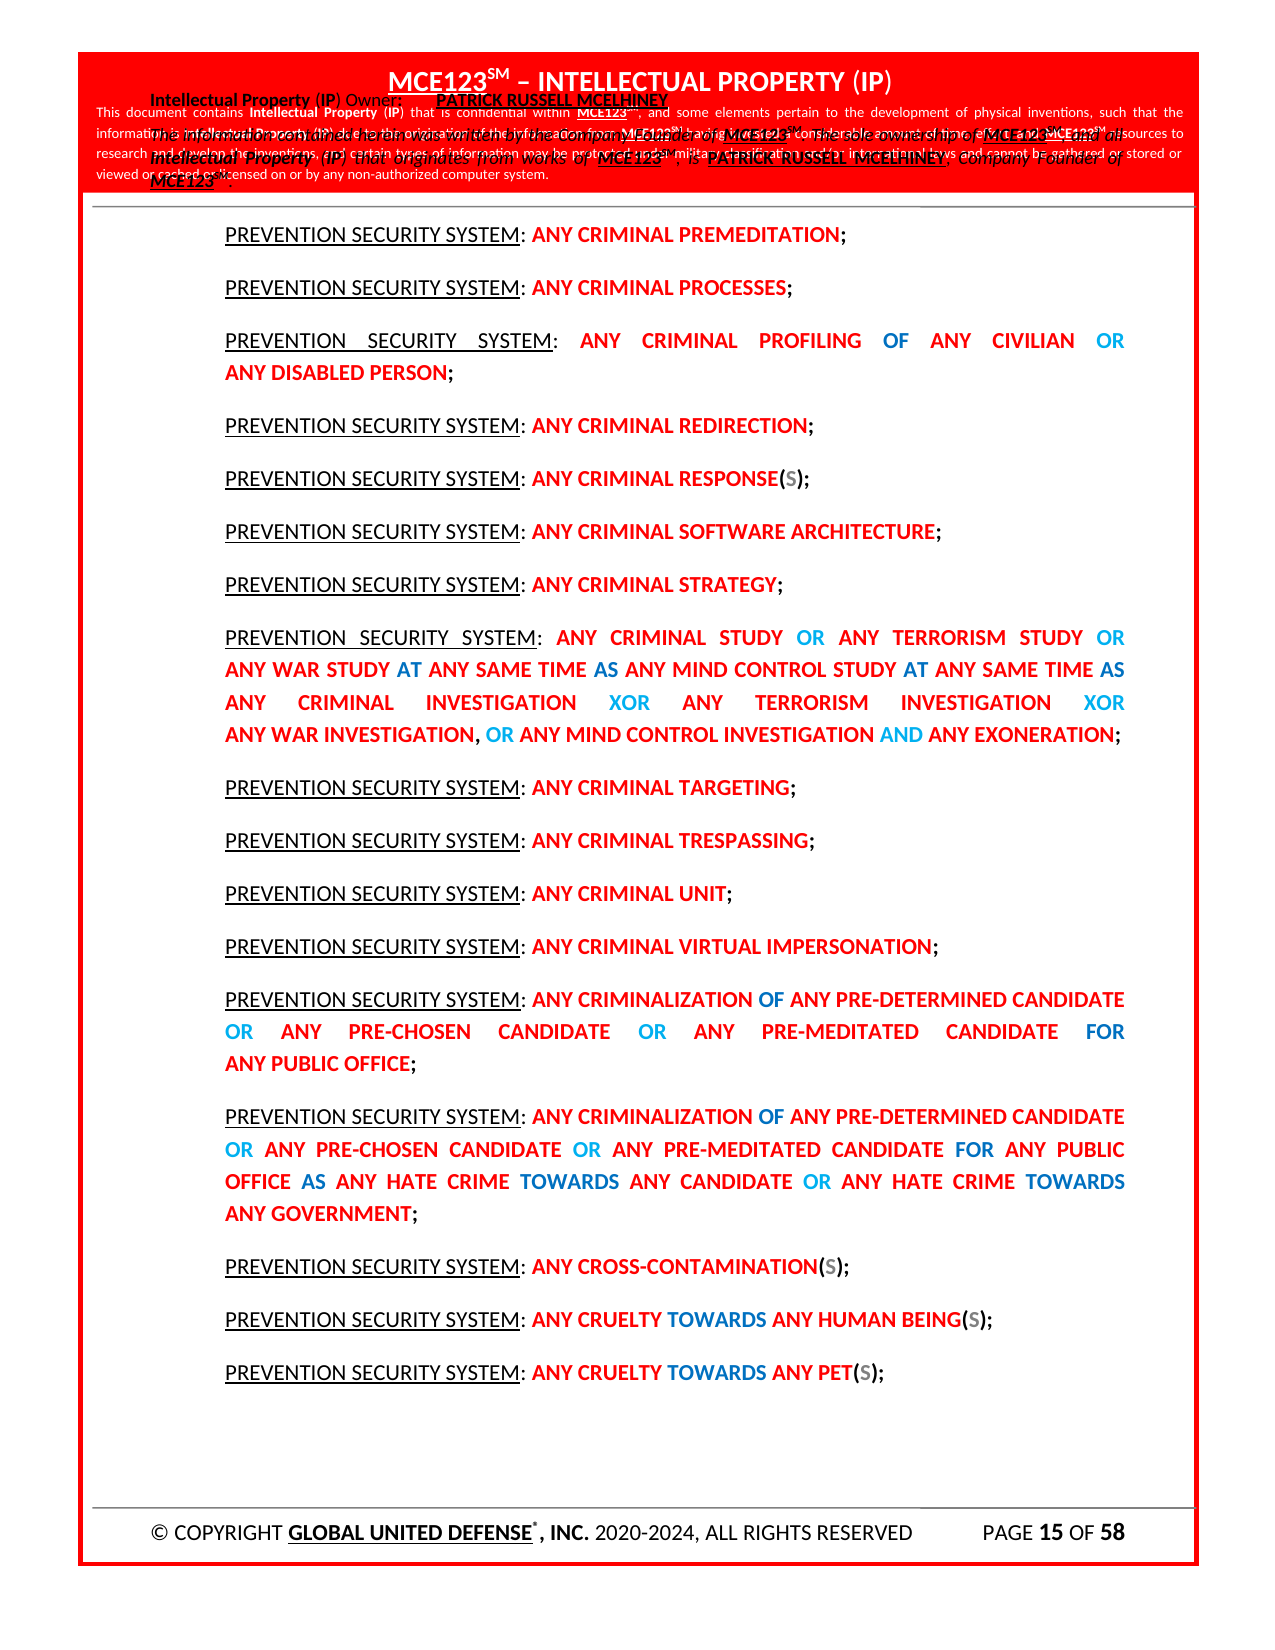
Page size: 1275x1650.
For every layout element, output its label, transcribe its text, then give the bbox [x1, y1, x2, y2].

text PREVENTION SECURITY SYSTEM: ANY CRIMINAL VIRTUAL IMPERSONATION; [225, 932, 1125, 960]
text PREVENTION SECURITY SYSTEM: ANY CRIMINAL PROFILING OF ANY CIVILIAN OR ANY DISABLED PERSON; [225, 326, 1125, 386]
text PREVENTION SECURITY SYSTEM: ANY CRIMINAL UNIT; [225, 879, 1125, 907]
text PREVENTION SECURITY SYSTEM: ANY CRIMINAL RESPONSE(S); [225, 464, 1125, 492]
text PREVENTION SECURITY SYSTEM: ANY CRIMINAL TRESPASSING; [225, 826, 1125, 854]
text PREVENTION SECURITY SYSTEM: ANY CRIMINAL REDIRECTION; [225, 411, 1125, 439]
text PREVENTION SECURITY SYSTEM: ANY CRIMINALIZATION OF ANY PRE-DETERMINED CANDIDATE OR ANY PRE-CHOSEN CANDIDATE OR ANY PRE-MEDITATED CANDIDATE FOR ANY PUBLIC OFFICE AS ANY HATE CRIME TOWARDS ANY CANDIDATE OR ANY HATE CRIME TOWARDS ANY GOVERNMENT; [225, 1102, 1125, 1227]
text PREVENTION SECURITY SYSTEM: ANY CROSS-CONTAMINATION(S); [225, 1252, 1125, 1280]
text PREVENTION SECURITY SYSTEM: ANY CRIMINAL PROCESSES; [225, 273, 1125, 301]
text PREVENTION SECURITY SYSTEM: ANY CRIMINAL TARGETING; [225, 773, 1125, 801]
text PREVENTION SECURITY SYSTEM: ANY CRIMINAL PREMEDITATION; [225, 220, 1125, 248]
text PREVENTION SECURITY SYSTEM: ANY CRIMINAL STRATEGY; [225, 570, 1125, 598]
text PREVENTION SECURITY SYSTEM: ANY CRUELTY TOWARDS ANY PET(S); [225, 1358, 1125, 1386]
text PREVENTION SECURITY SYSTEM: ANY CRIMINALIZATION OF ANY PRE-DETERMINED CANDIDATE OR ANY PRE-CHOSEN CANDIDATE OR ANY PRE-MEDITATED CANDIDATE FOR ANY PUBLIC OFFICE; [225, 985, 1125, 1077]
text PREVENTION SECURITY SYSTEM: ANY CRIMINAL STUDY OR ANY TERRORISM STUDY OR ANY WAR STUDY AT ANY SAME TIME AS ANY MIND CONTROL STUDY AT ANY SAME TIME AS ANY CRIMINAL INVESTIGATION XOR ANY TERRORISM INVESTIGATION XOR ANY WAR INVESTIGATION, OR ANY MIND CONTROL INVESTIGATION AND ANY EXONERATION; [225, 623, 1125, 748]
text PREVENTION SECURITY SYSTEM: ANY CRUELTY TOWARDS ANY HUMAN BEING(S); [225, 1305, 1125, 1333]
text PREVENTION SECURITY SYSTEM: ANY CRIMINAL SOFTWARE ARCHITECTURE; [225, 517, 1125, 545]
